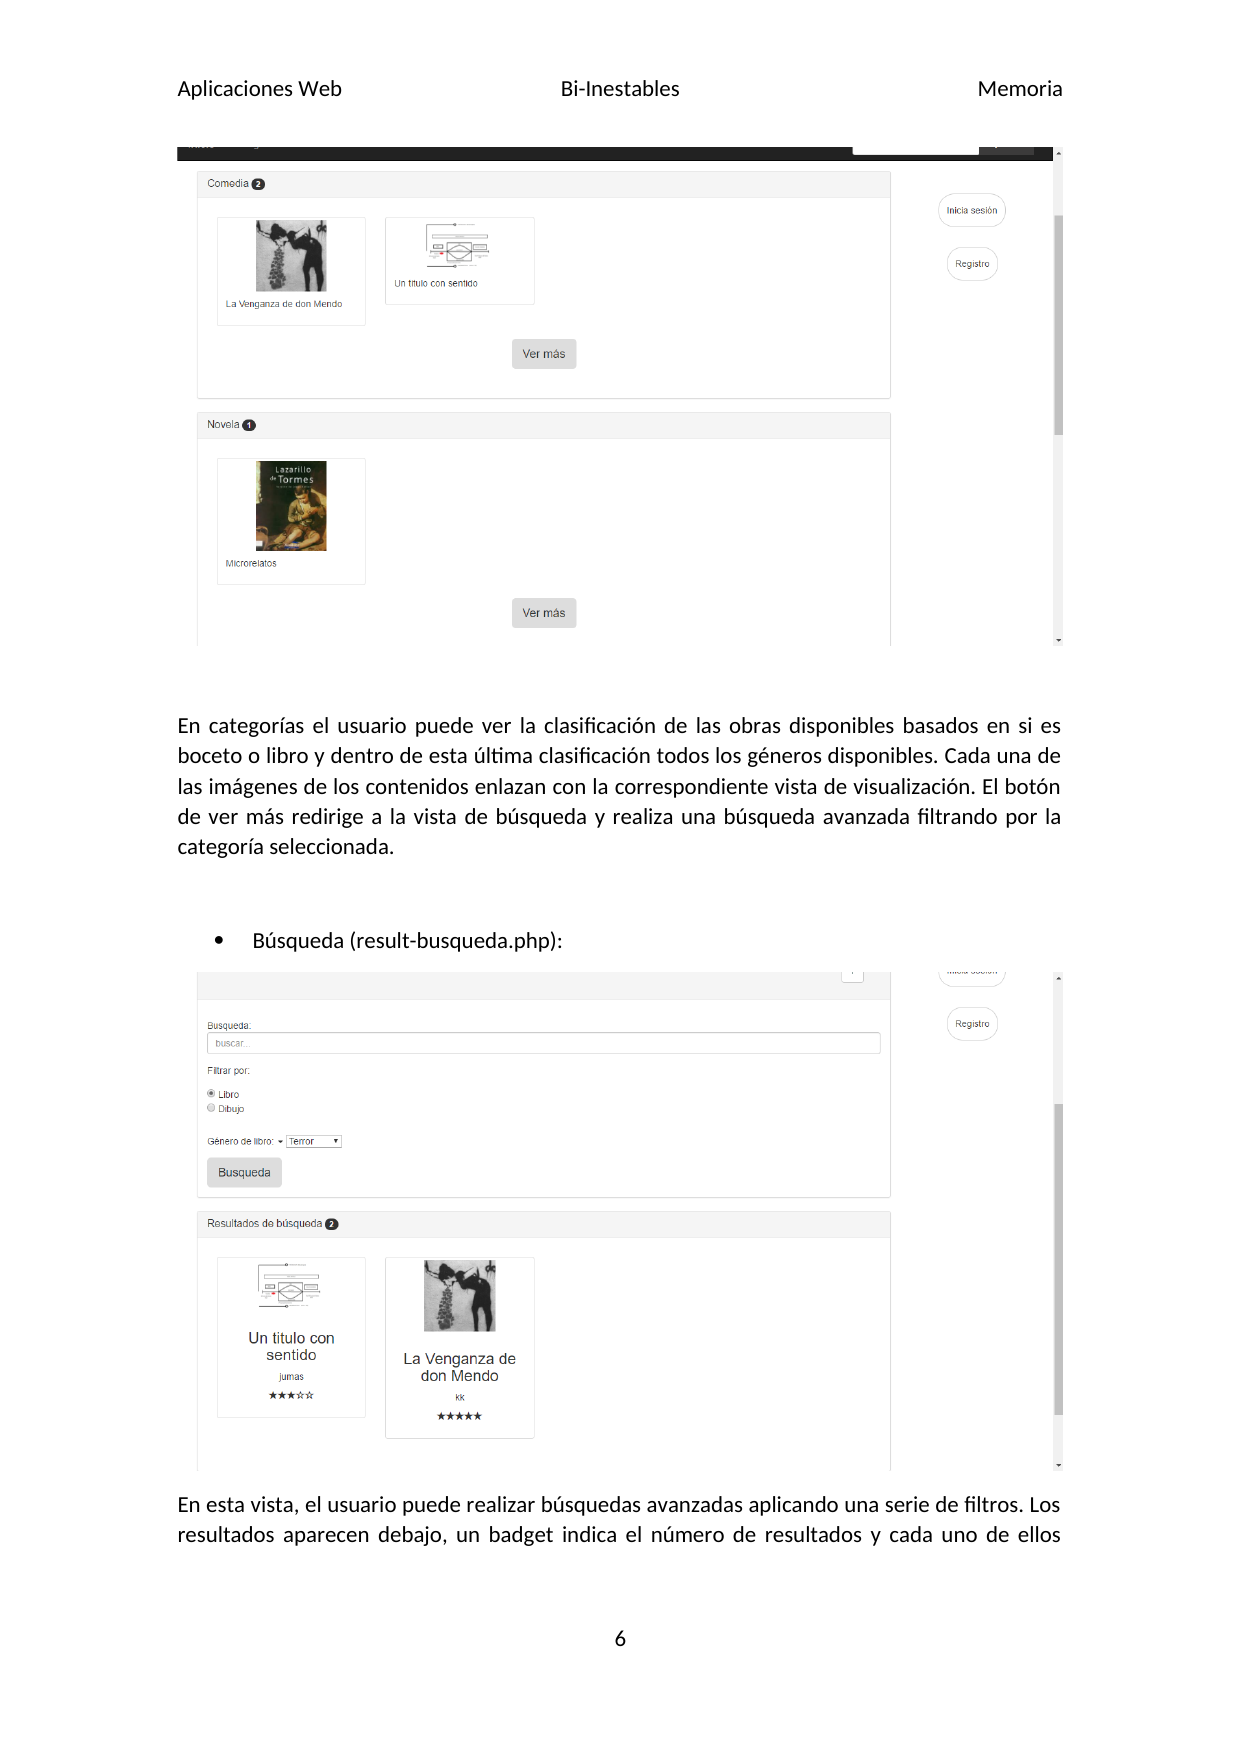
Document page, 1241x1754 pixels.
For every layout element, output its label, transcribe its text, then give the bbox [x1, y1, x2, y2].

picture [177, 147, 1063, 646]
text En categorías el usuario puede ver la clasificación de las obras disponibles basados en si es boceto o libro y dentro de esta última clasificación todos los géneros disponibles. Cada una de las imágenes de los contenidos enlazan con la correspondiente vista de visualización. El botón de ver más redirige a la vista de búsqueda y realiza una búsqueda avanzada filtrando por la categoría seleccionada. [177, 711, 1063, 860]
list Búsqueda (result-busqueda.php): [215, 926, 1063, 954]
picture [177, 972, 1063, 1471]
